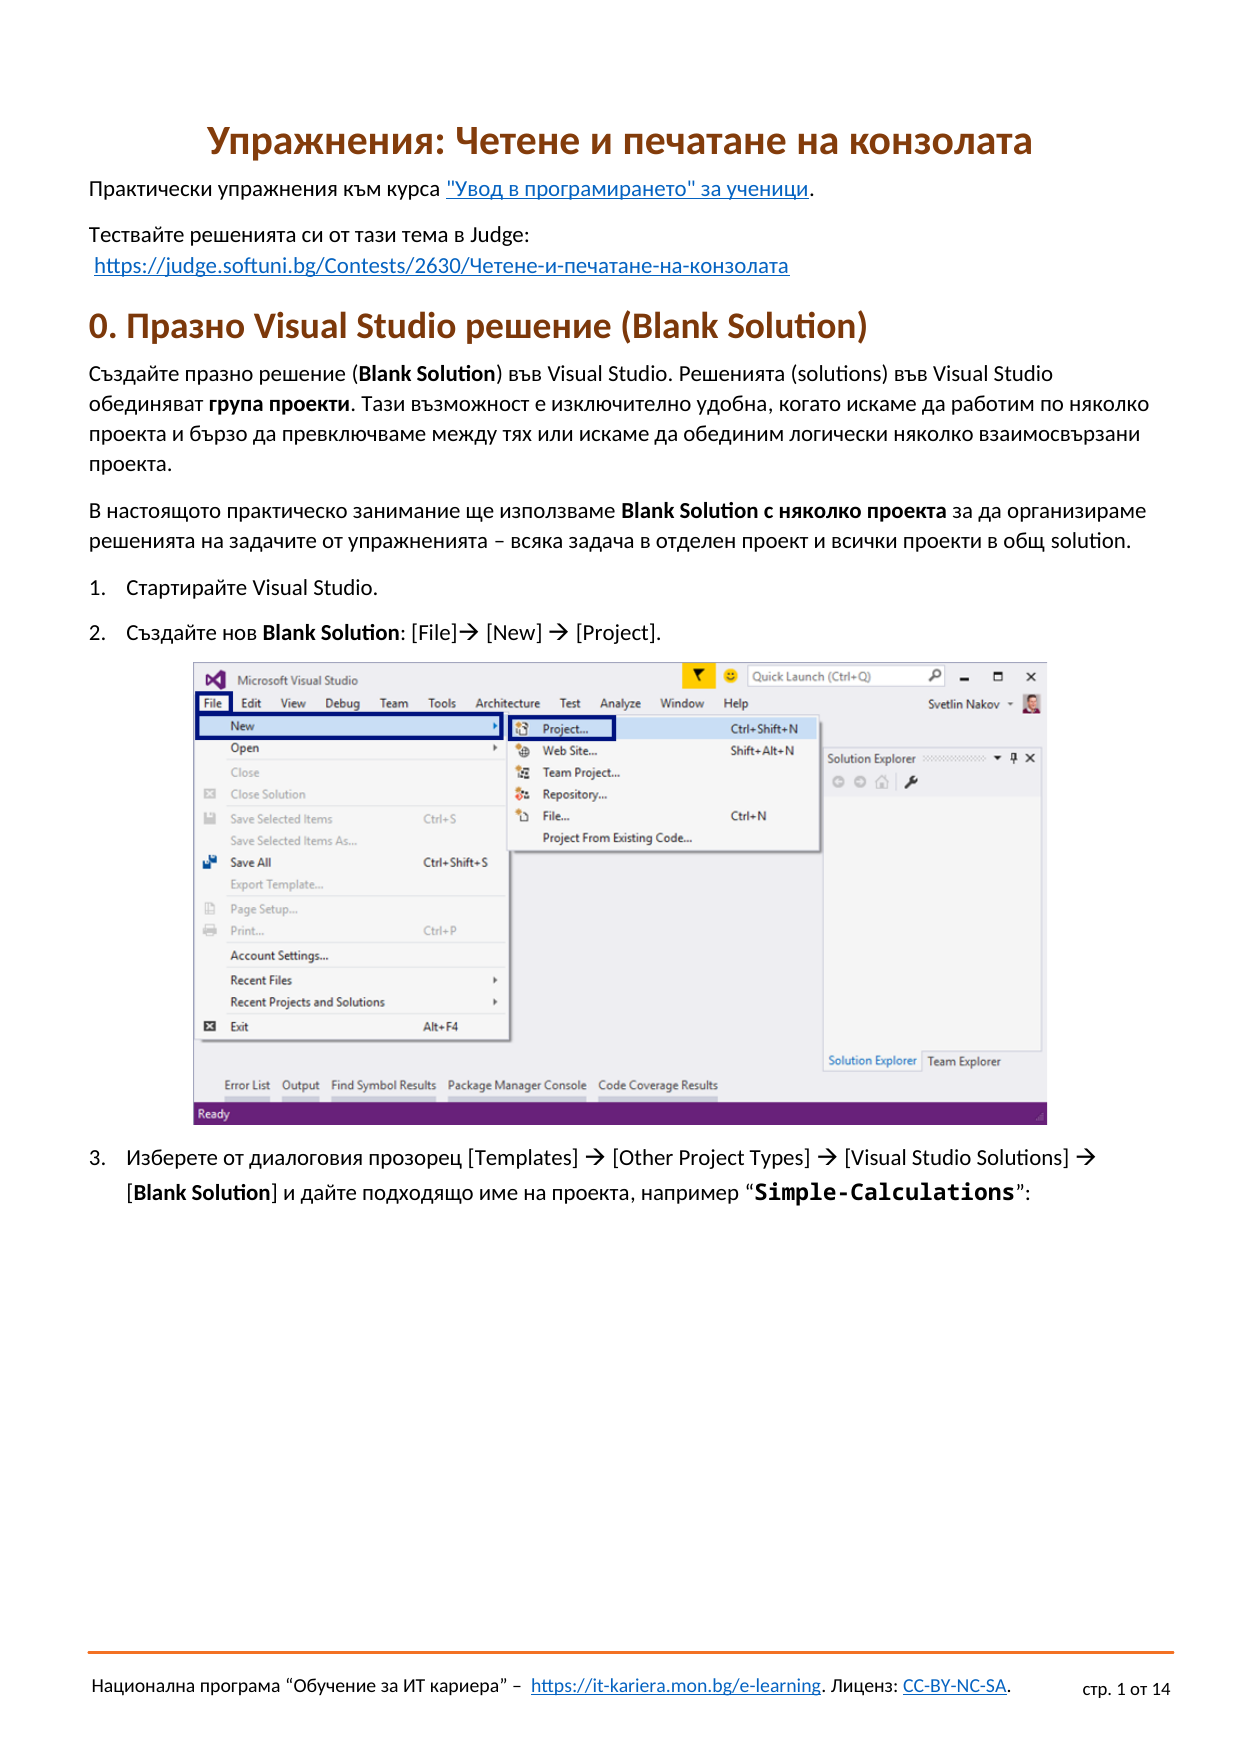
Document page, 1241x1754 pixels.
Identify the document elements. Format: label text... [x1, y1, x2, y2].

text https://judge.softuni.bg/Contests/2630/Четене-и-печатане-на-конзолата [89, 251, 1152, 279]
picture [193, 662, 1048, 1125]
text Създайте празно решение (Blank Solution) във Visual Studio. Решенията (solutions) във Visual Studio обединяват група проекти. Тази възможност е изключително удобна, когато искаме да работим по няколко проекта и бързо да превключваме между тях или искаме да обединим логически няколко взаимосвързани проекта. [89, 359, 1152, 477]
list Стартирайте Visual Studio. [89, 573, 1152, 601]
subtitle Празно Visual Studio решение (Blank Solution) [89, 302, 1152, 348]
text Практически упражнения към курса "Увод в програмирането" за ученици. [89, 174, 1152, 202]
subtitle Упражнения: Четене и печатане на конзолата [89, 114, 1152, 164]
list Създайте нов Blank Solution: [File] [New] [Project]. [89, 618, 1152, 646]
text В настоящото практическо занимание ще използваме Blank Solution с няколко проекта за да организираме решенията на задачите от упражненията – всяка задача в отделен проект и всички проекти в общ solution. [89, 496, 1152, 554]
text Тествайте решенията си от тази тема в Judge: [89, 221, 1152, 249]
list Изберете от диалоговия прозорец [Templates] [Other Project Types] [Visual Studio Solutions] [Blank Solution] и дайте подходящо име на проекта, например “Simple-Calculations”: [89, 1143, 1152, 1207]
